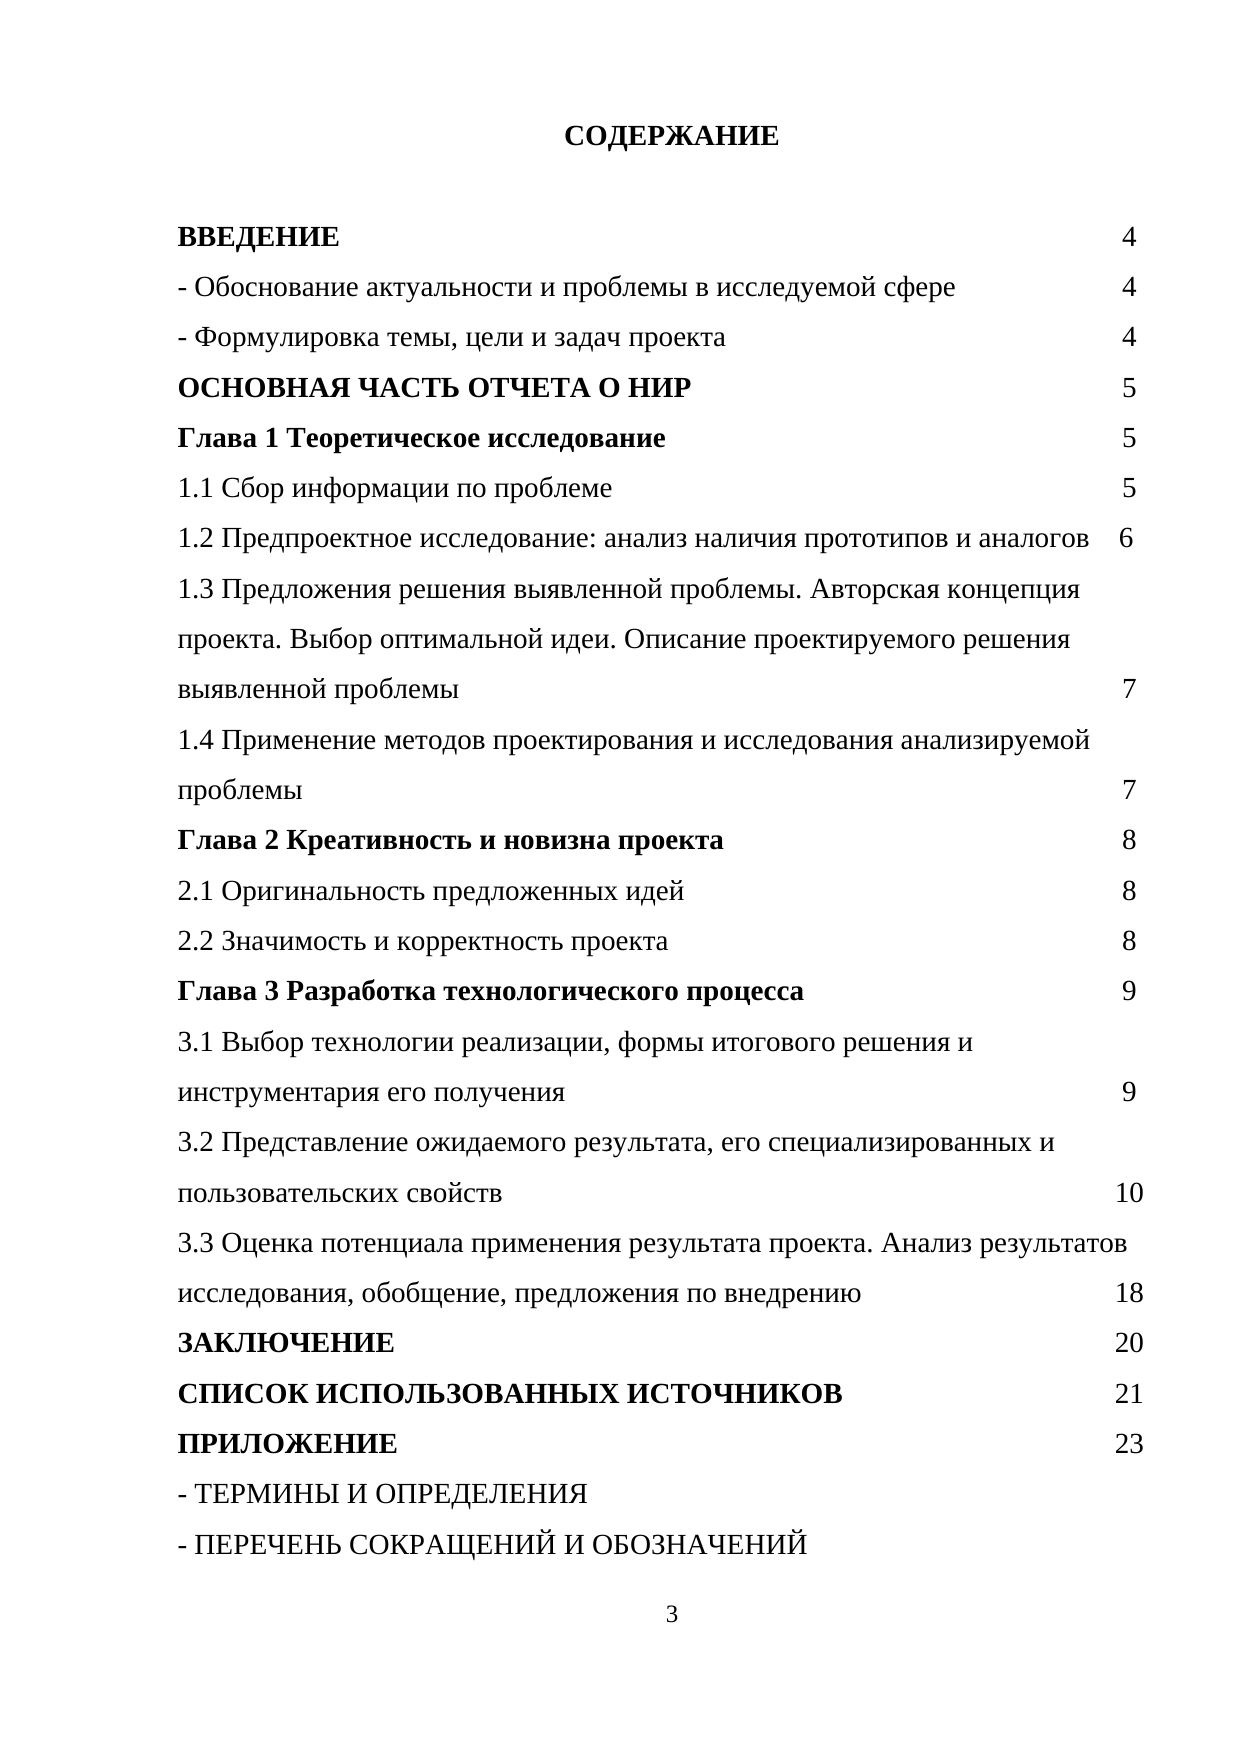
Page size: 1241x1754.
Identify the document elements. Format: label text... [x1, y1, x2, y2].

text 1.3 Предложения решения выявленной проблемы. Авторская концепция проекта. Выбор оптимальной идеи. Описание проектируемого решения [177, 571, 1152, 655]
text ОСНОВНАЯ ЧАСТЬ ОТЧЕТА О НИР 5 [177, 370, 1152, 403]
text Глава 3 Разработка технологического процесса 9 [177, 973, 1152, 1007]
text 3.2 Представление ожидаемого результата, его специализированных и [177, 1124, 1152, 1158]
text 1.2 Предпроектное исследование: анализ наличия прототипов и аналогов 6 [177, 521, 1152, 554]
text 1.4 Применение методов проектирования и исследования анализируемой проблемы 7 [177, 722, 1152, 806]
text СПИСОК ИСПОЛЬЗОВАННЫХ ИСТОЧНИКОВ 21 [177, 1376, 1152, 1409]
text СОДЕРЖАНИЕ [177, 118, 1166, 152]
text 2.1 Оригинальность предложенных идей 8 [177, 873, 1152, 906]
text - ПЕРЕЧЕНЬ СОКРАЩЕНИЙ И ОБОЗНАЧЕНИЙ [177, 1527, 1152, 1560]
text 2.2 Значимость и корректность проекта 8 [177, 923, 1152, 957]
text - Формулировка темы, цели и задач проекта 4 [177, 319, 1152, 353]
text 1.1 Сбор информации по проблеме 5 [177, 470, 1152, 504]
text пользовательских свойств 10 [177, 1175, 1152, 1208]
text - Обоснование актуальности и проблемы в исследуемой сфере 4 [177, 269, 1152, 303]
text инструментария его получения 9 [177, 1074, 1152, 1108]
text ПРИЛОЖЕНИЕ 23 [177, 1426, 1152, 1460]
text 3.3 Оценка потенциала применения результата проекта. Анализ результатов исследования, обобщение, предложения по внедрению 18 [177, 1225, 1152, 1309]
text ЗАКЛЮЧЕНИЕ 20 [177, 1326, 1152, 1359]
text - ТЕРМИНЫ И ОПРЕДЕЛЕНИЯ [177, 1477, 1166, 1510]
text Глава 1 Теоретическое исследование 5 [177, 420, 1152, 453]
text выявленной проблемы 7 [177, 672, 1152, 705]
text Глава 2 Креативность и новизна проекта 8 [177, 822, 1152, 856]
text 3.1 Выбор технологии реализации, формы итогового решения и [177, 1024, 1152, 1057]
text ВВЕДЕНИЕ 4 [177, 219, 1152, 252]
